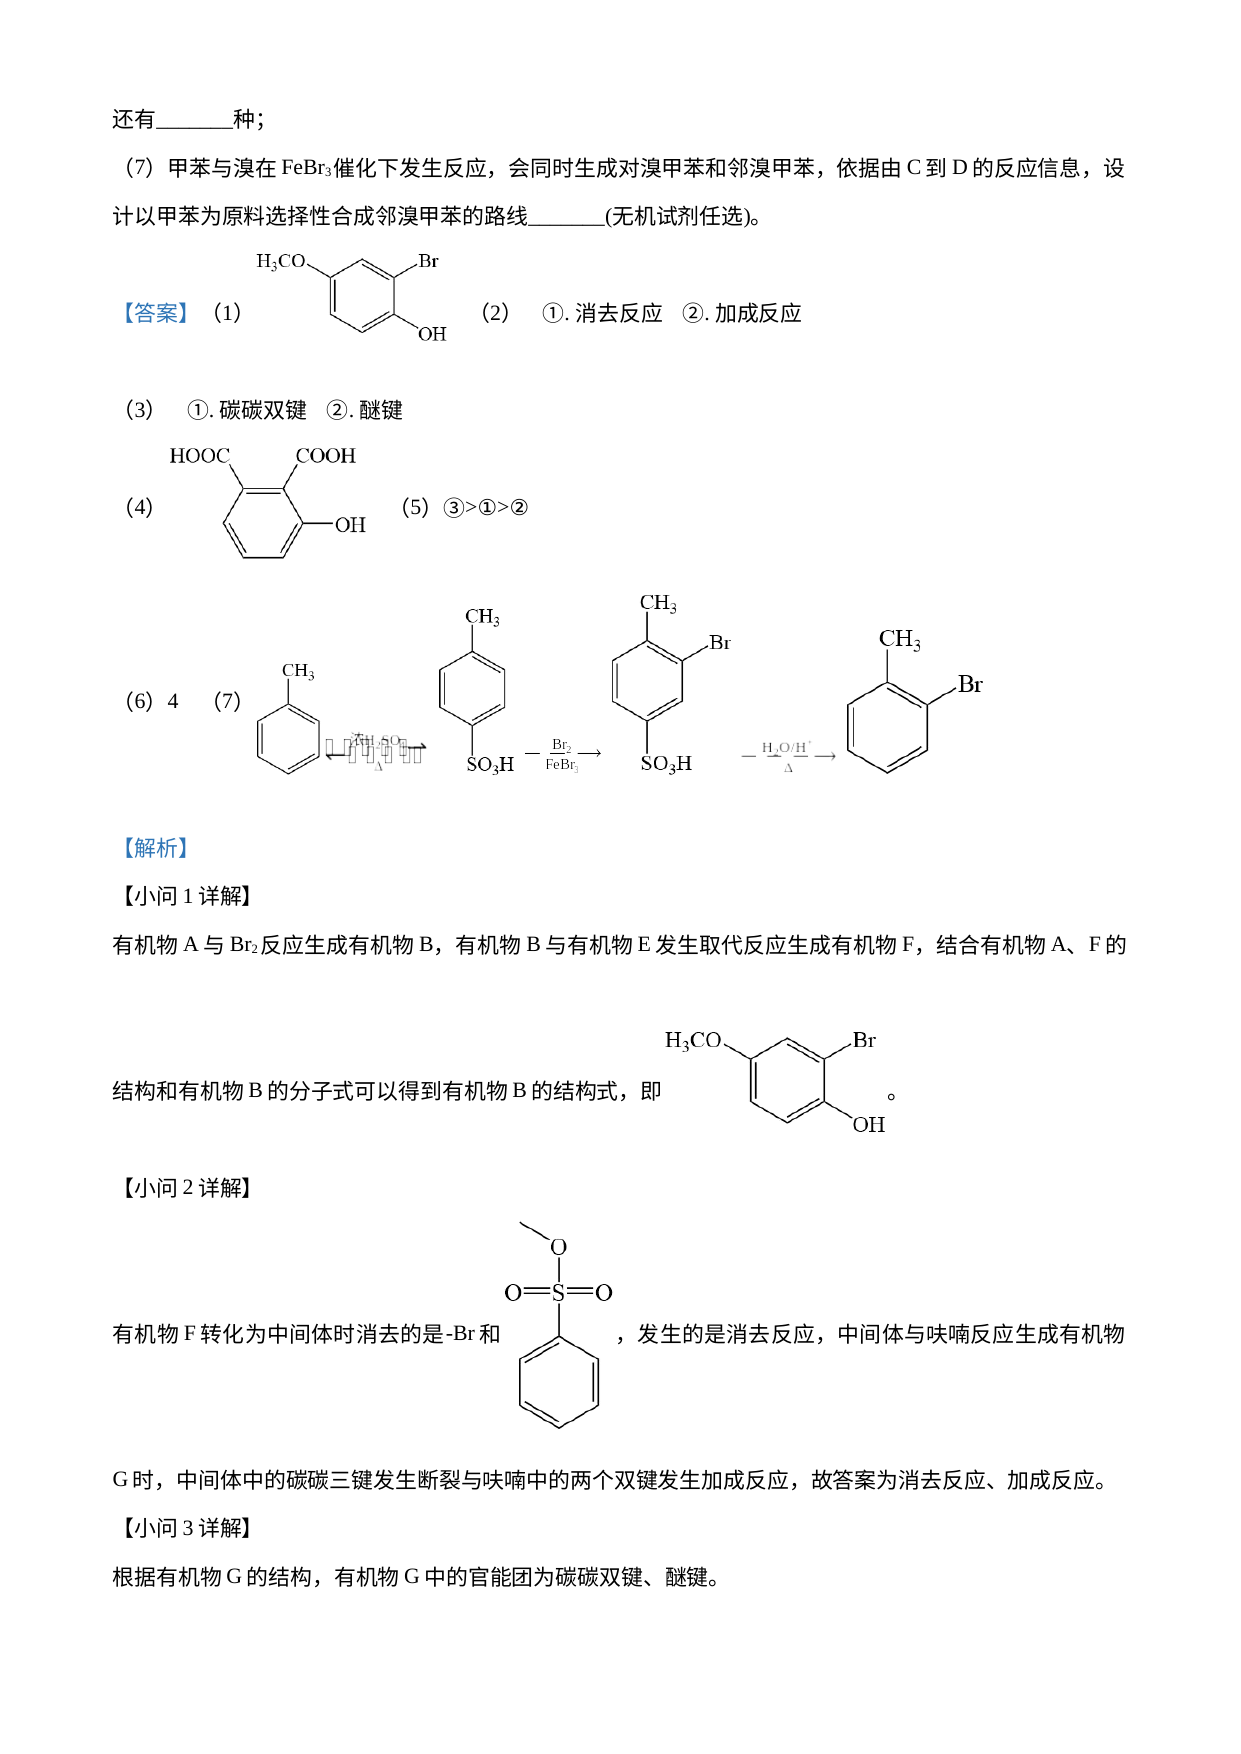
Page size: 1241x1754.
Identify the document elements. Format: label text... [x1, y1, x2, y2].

text 有机物A与Br2反应生成有机物B，有机物B与有机物E发生取代反应生成有机物F，结合有机物A、F的结构和有机物B的分子式可以得到有机物B的结构式，即。 [112, 927, 1128, 1155]
picture [254, 247, 449, 343]
text （7）甲苯与溴在FeBr3催化下发生反应，会同时生成对溴甲苯和邻溴甲苯，依据由C到D的反应信息，设计以甲苯为原料选择性合成邻溴甲苯的路线_______(无机试剂任选)。 [112, 150, 1128, 231]
picture [436, 602, 517, 777]
text 【答案】（1） （2） ①. 消去反应 ②. 加成反应 [112, 247, 1128, 377]
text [112, 102, 1128, 134]
picture [608, 587, 734, 777]
text （3） ①. 碳碳双键 ②. 醚键 [112, 393, 1128, 426]
text 有机物F转化为中间体时消去的是-Br和，发生的是消去反应，中间体与呋喃反应生成有机物G时，中间体中的碳碳三键发生断裂与呋喃中的两个双键发生加成反应，故答案为消去反应、加成反应。 [112, 1219, 1128, 1495]
picture [167, 441, 369, 561]
text 【解析】 [112, 831, 1128, 863]
picture [254, 657, 322, 777]
picture [843, 621, 986, 777]
text 【小问2详解】 [112, 1171, 1128, 1203]
text 【小问3详解】 [112, 1511, 1128, 1543]
picture [501, 1218, 616, 1432]
picture [662, 1024, 888, 1135]
text 根据有机物G的结构，有机物G中的官能团为碳碳双键、醚键。 [112, 1559, 1128, 1592]
text 【小问1详解】 [112, 879, 1128, 911]
text （4） （5）③>①>② [112, 441, 1128, 571]
